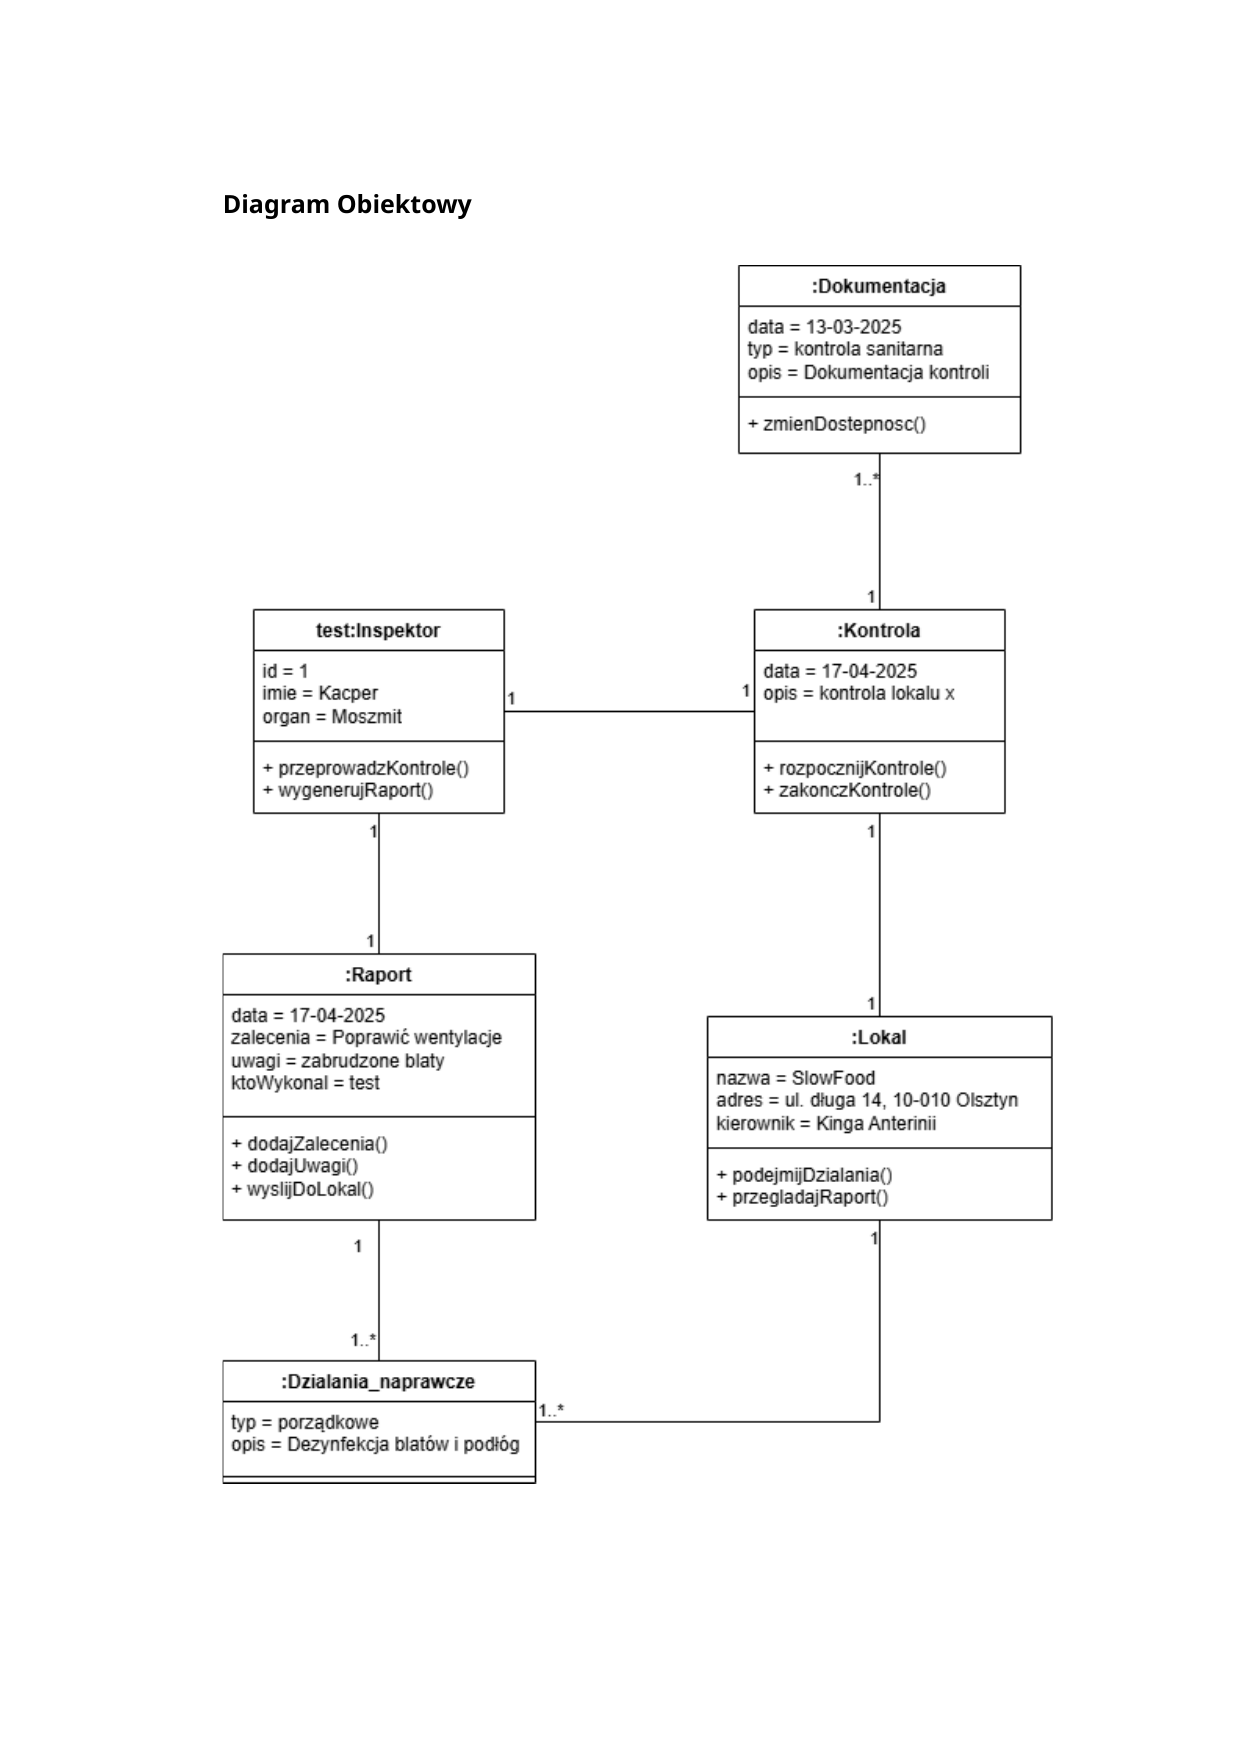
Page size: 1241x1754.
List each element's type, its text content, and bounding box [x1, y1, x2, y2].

list Diagram Obiektowy [223, 187, 1093, 221]
picture [222, 265, 1053, 1484]
